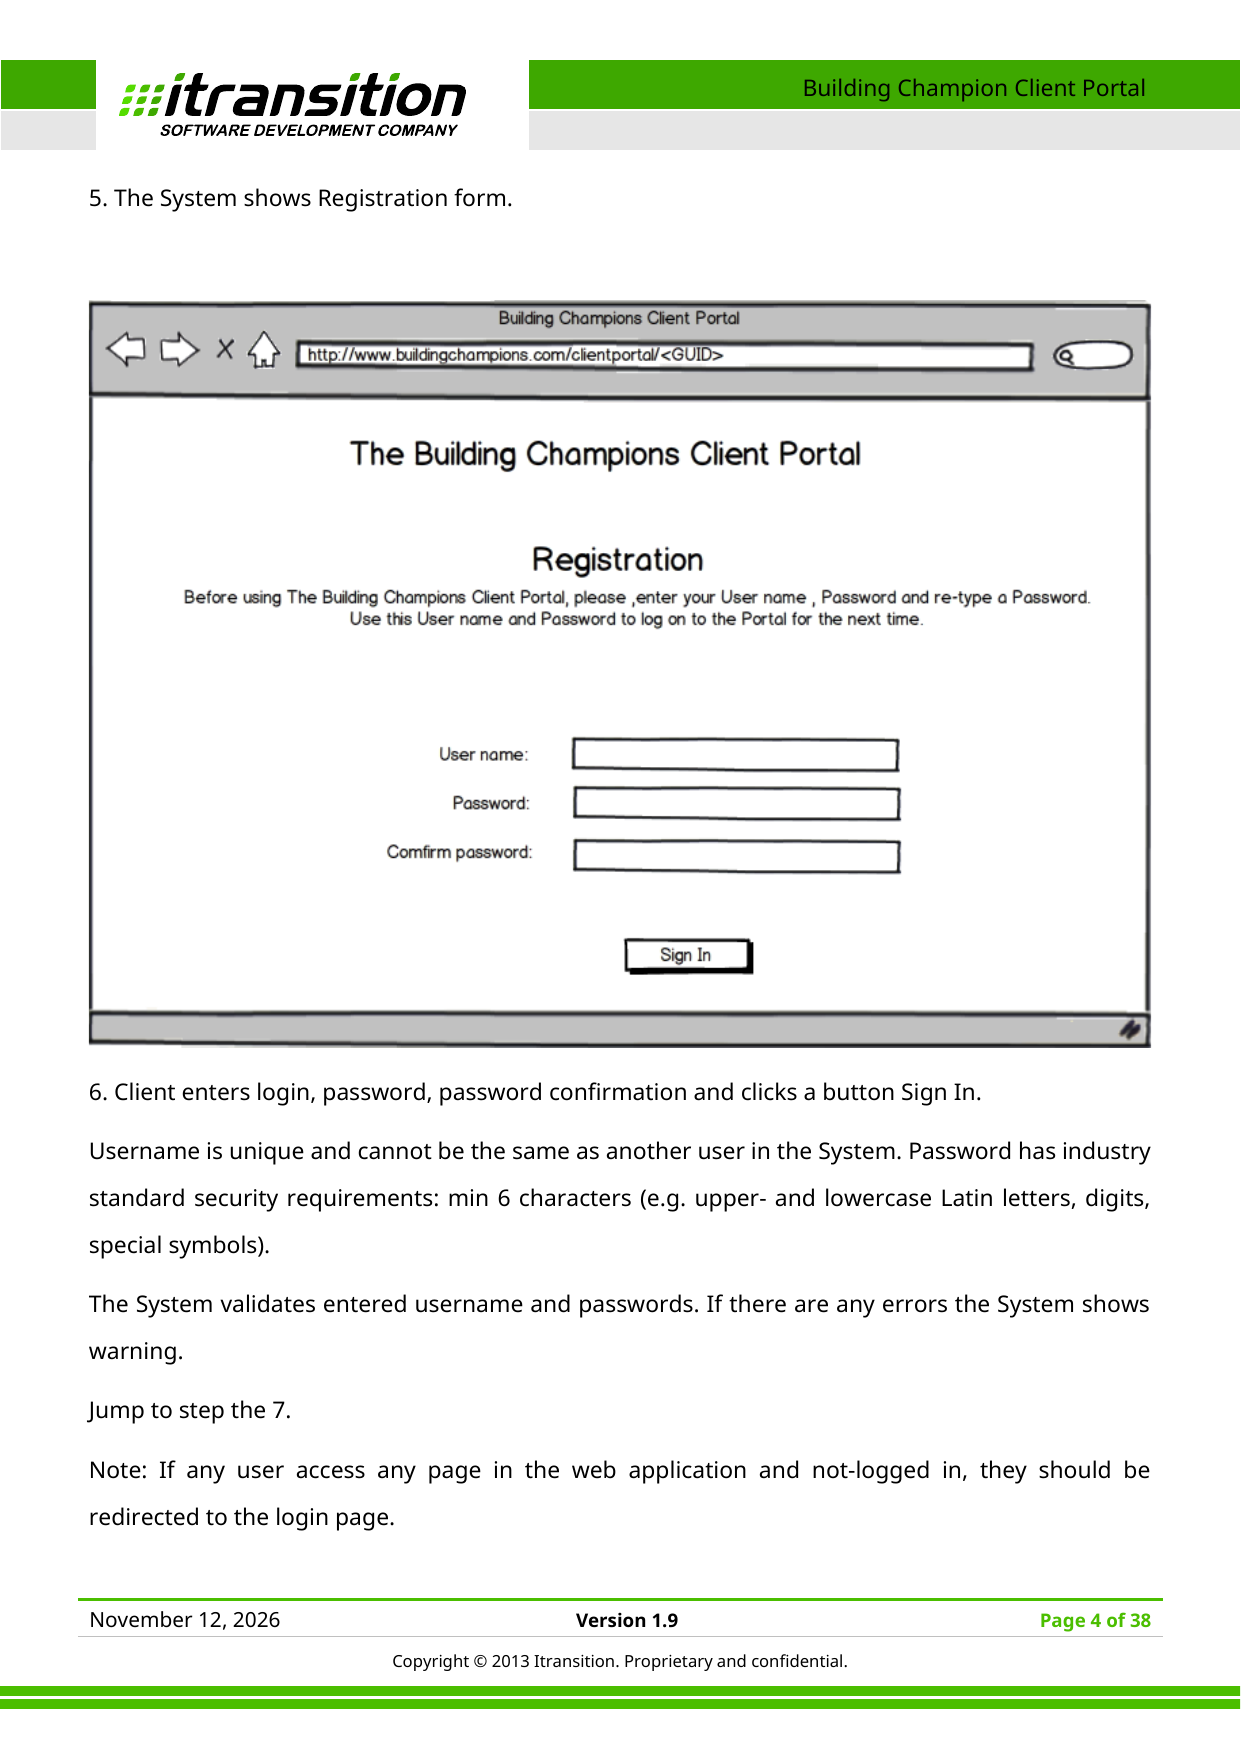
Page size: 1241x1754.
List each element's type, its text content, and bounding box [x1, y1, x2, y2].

picture [88, 300, 1152, 1048]
text 5. The System shows Registration form. [89, 182, 1152, 213]
text 6. Client enters login, password, password confirmation and clicks a button Sign In. [89, 1076, 1152, 1107]
text The System validates entered username and passwords. If there are any errors the System shows warning. [89, 1288, 1152, 1366]
text Username is unique and cannot be the same as another user in the System. Password has industry standard security requirements: min 6 characters (e.g. upper- and lowercase Latin letters, digits, special symbols). [89, 1135, 1152, 1260]
text Note: If any user access any page in the web application and not-logged in, they should be redirected to the login page. [89, 1454, 1152, 1532]
text Jump to step the 7. [89, 1394, 1152, 1426]
